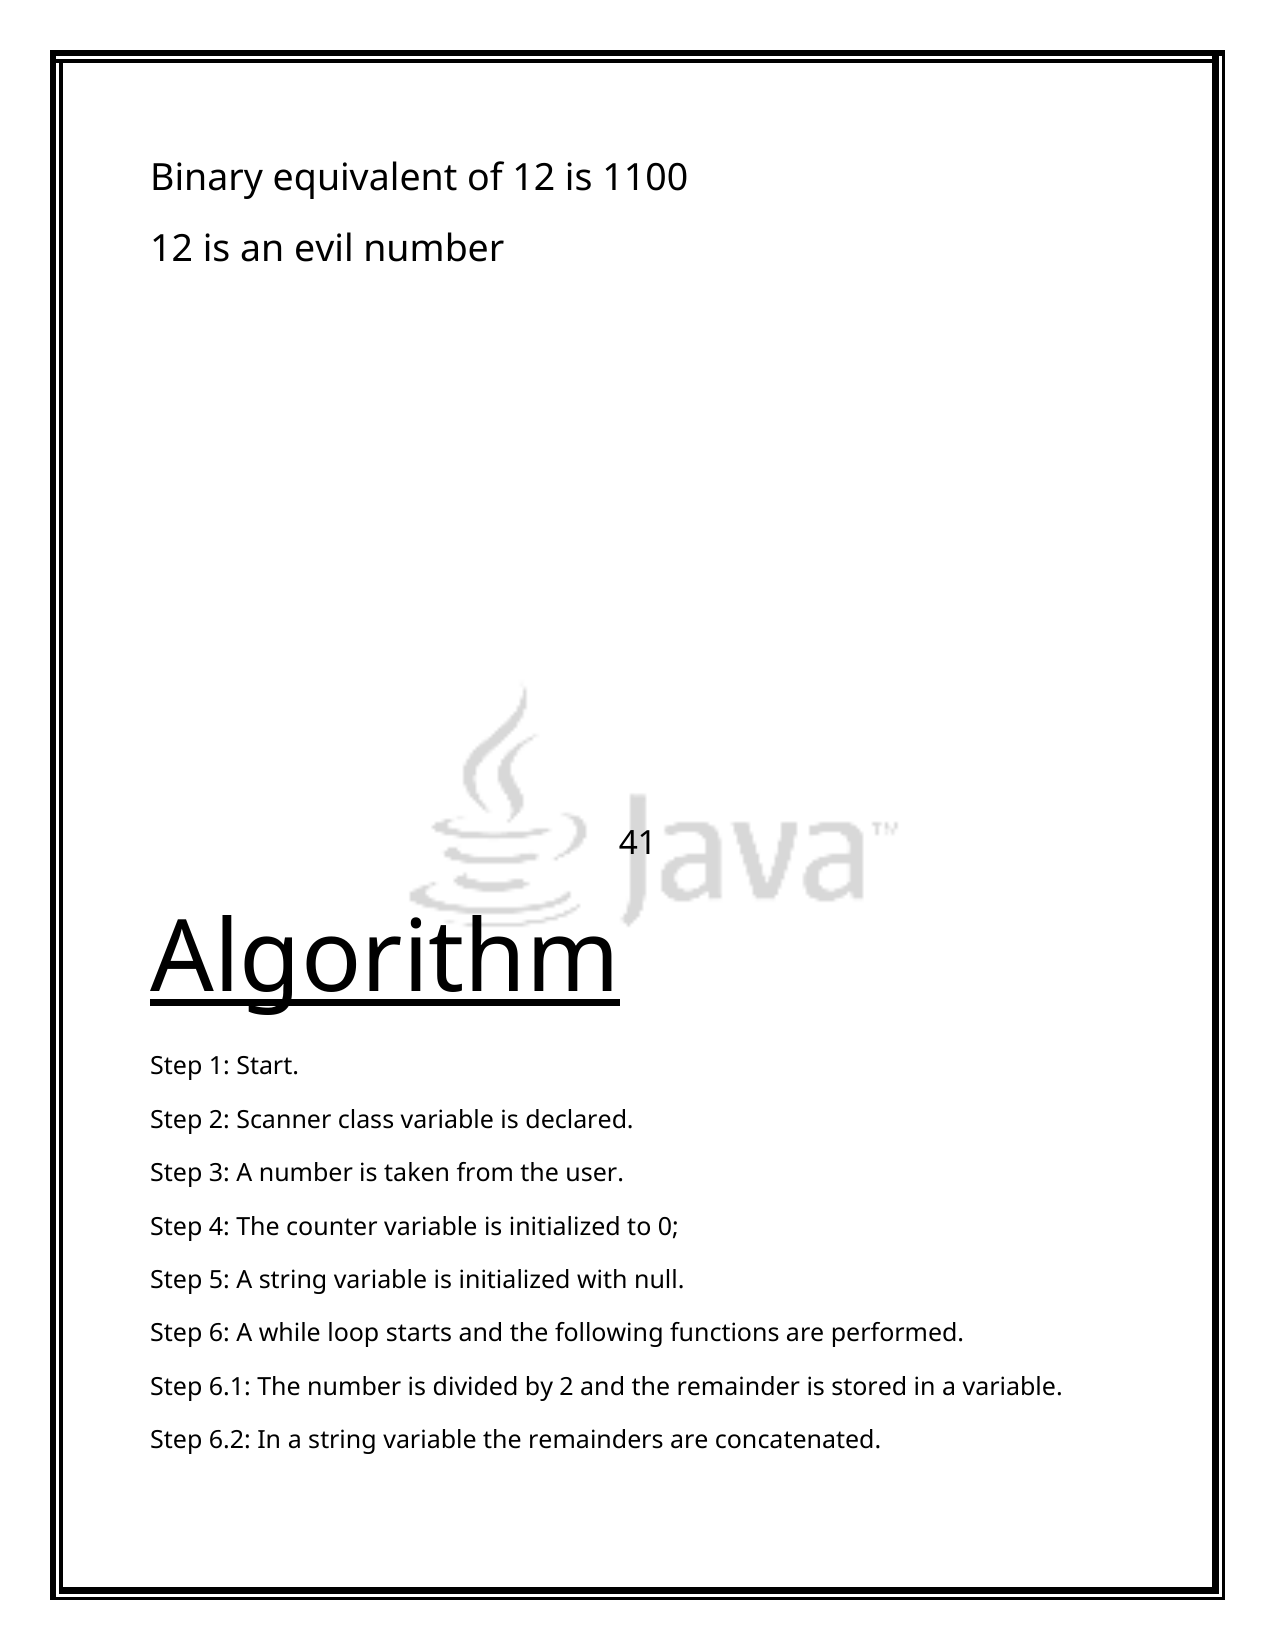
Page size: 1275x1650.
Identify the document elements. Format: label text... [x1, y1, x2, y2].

text Step 6.1: The number is divided by 2 and the remainder is stored in a variable. [150, 1368, 1125, 1403]
text Step 6.2: In a string variable the remainders are concatenated. [150, 1422, 1125, 1456]
text Step 4: The counter variable is initialized to 0; [150, 1208, 1125, 1242]
text Algorithm [150, 884, 1125, 1020]
text Step 5: A string variable is initialized with null. [150, 1262, 1125, 1296]
text 12 is an evil number [150, 222, 1125, 273]
text Step 2: Scanner class variable is declared. [150, 1101, 1125, 1135]
text Binary equivalent of 12 is 1100 [150, 150, 1125, 201]
text Step 1: Start. [150, 1048, 1125, 1082]
text Step 6: A while loop starts and the following functions are performed. [150, 1315, 1125, 1349]
text Step 3: A number is taken from the user. [150, 1155, 1125, 1189]
text 41 [150, 818, 1125, 864]
